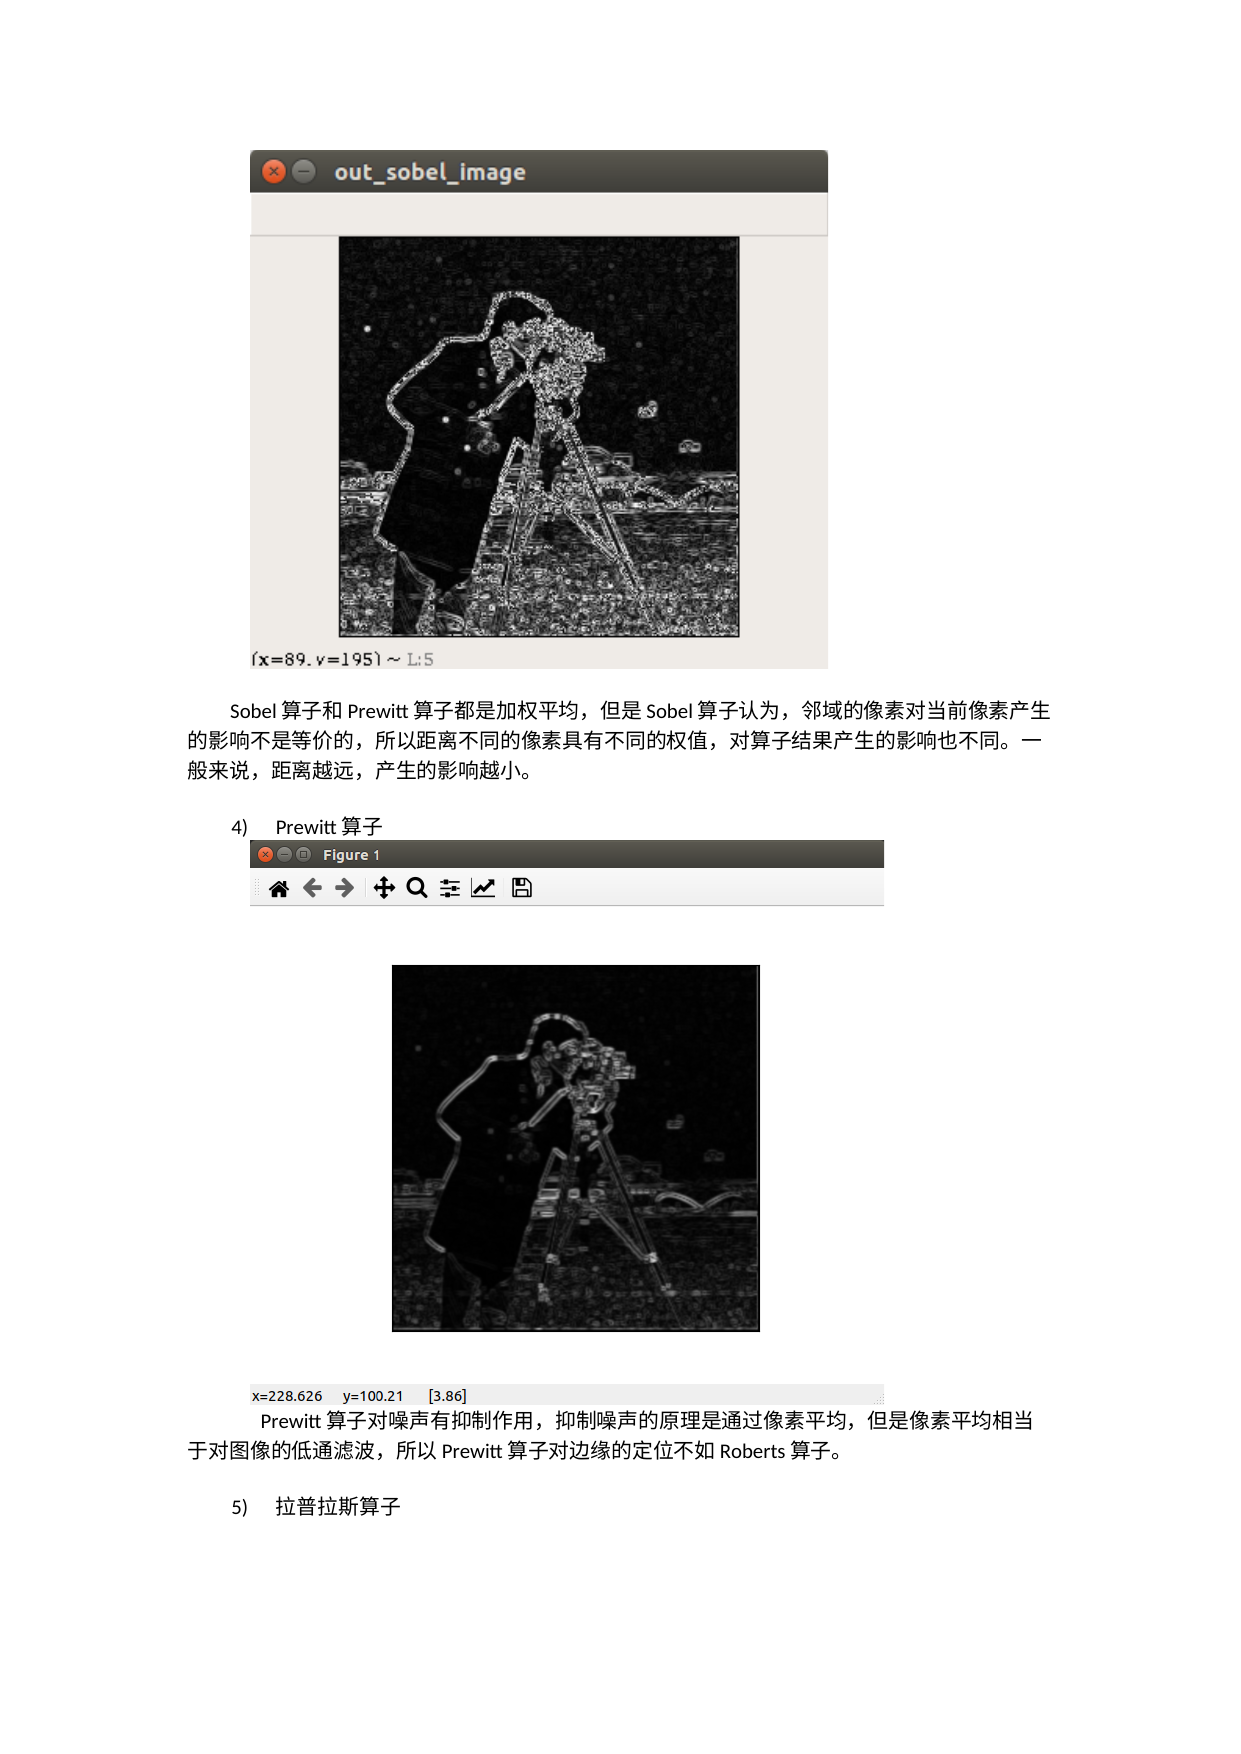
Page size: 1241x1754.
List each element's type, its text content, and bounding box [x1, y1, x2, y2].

picture [250, 150, 829, 669]
list Prewitt算子 [231, 810, 1053, 840]
list 拉普拉斯算子 [231, 1490, 1053, 1520]
text Prewitt算子对噪声有抑制作用，抑制噪声的原理是通过像素平均，但是像素平均相当于对图像的低通滤波，所以Prewitt算子对边缘的定位不如Roberts算子。 [187, 1404, 1053, 1465]
picture [250, 840, 885, 1405]
text Sobel算子和Prewitt算子都是加权平均，但是Sobel算子认为，邻域的像素对当前像素产生的影响不是等价的，所以距离不同的像素具有不同的权值，对算子结果产生的影响也不同。一般来说，距离越远，产生的影响越小。 [187, 694, 1053, 785]
